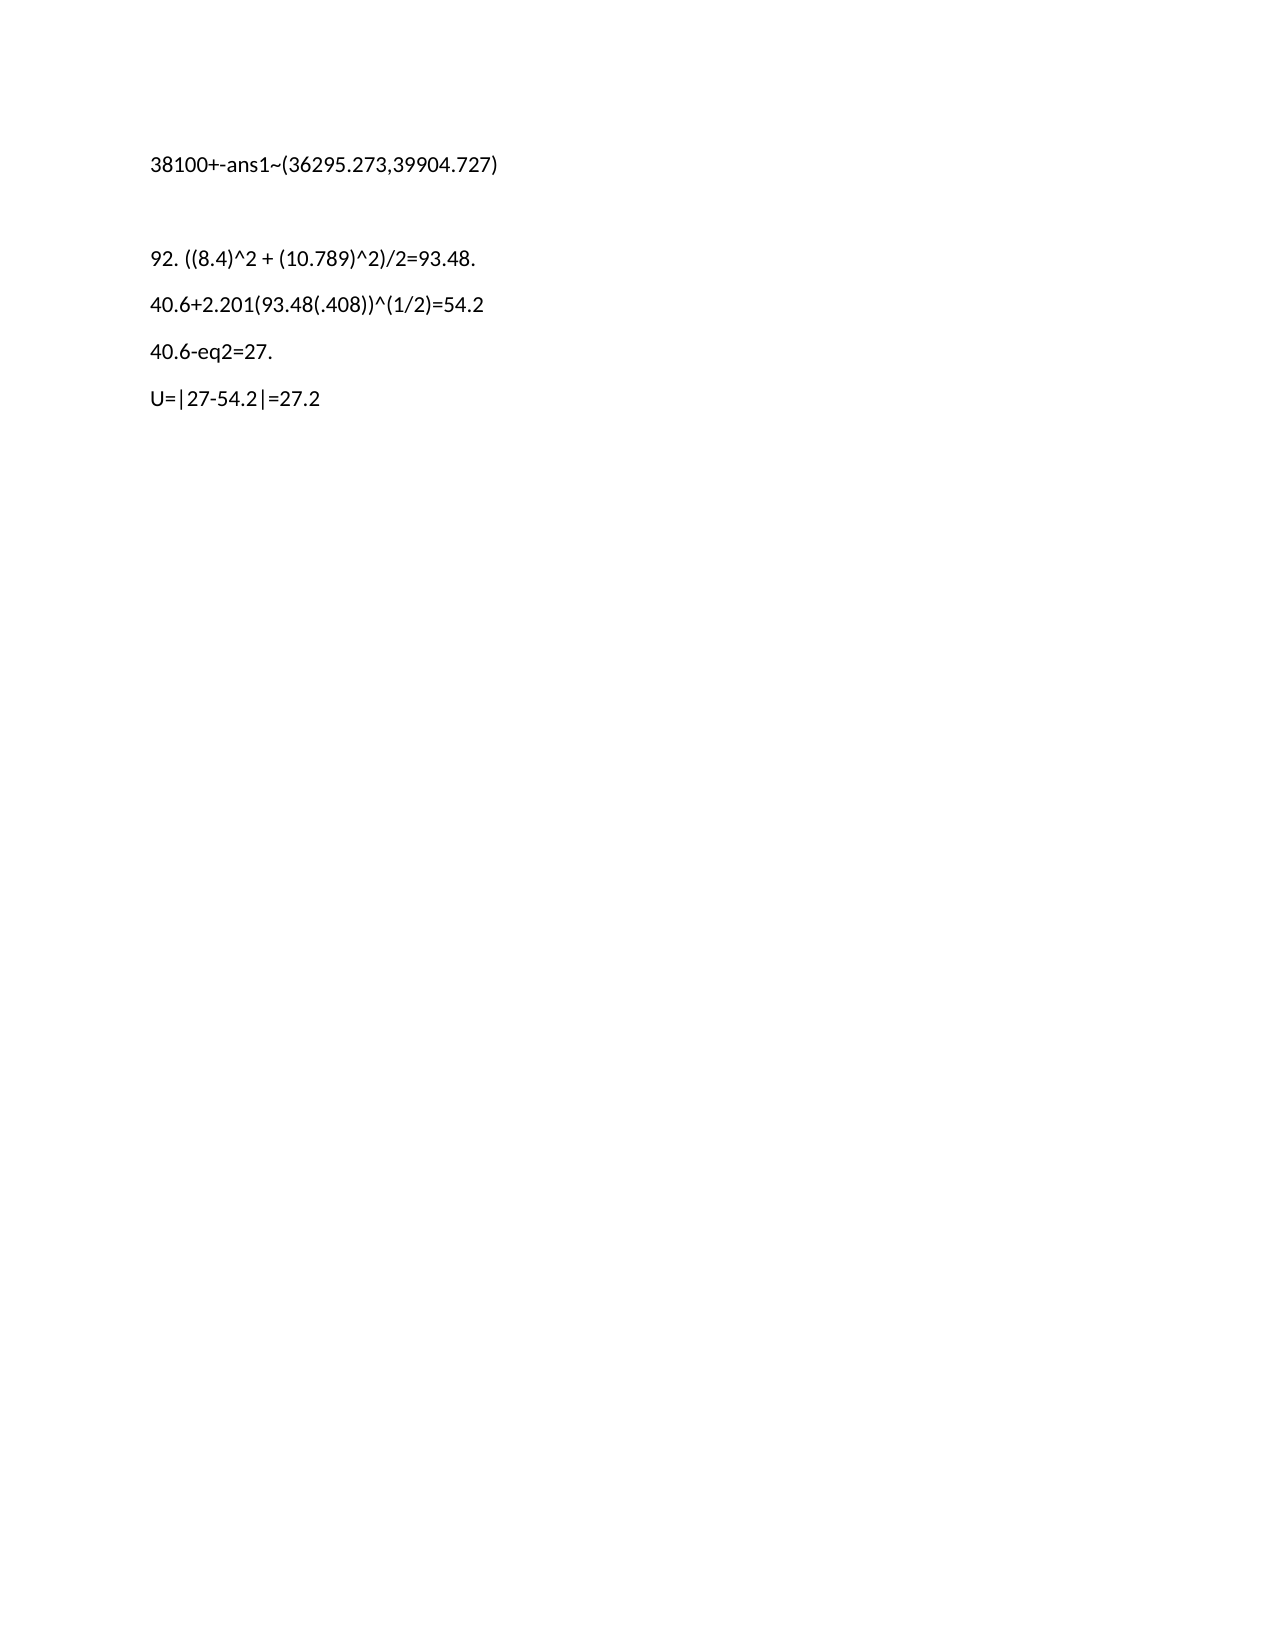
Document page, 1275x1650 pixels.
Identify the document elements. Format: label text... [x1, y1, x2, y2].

text 92. ((8.4)^2 + (10.789)^2)/2=93.48. [150, 244, 1125, 272]
text U=|27-54.2|=27.2 [150, 384, 1125, 412]
text 40.6+2.201(93.48(.408))^(1/2)=54.2 [150, 291, 1125, 319]
text 40.6-eq2=27. [150, 337, 1125, 366]
text 38100+-ans1~(36295.273,39904.727) [150, 150, 1125, 178]
